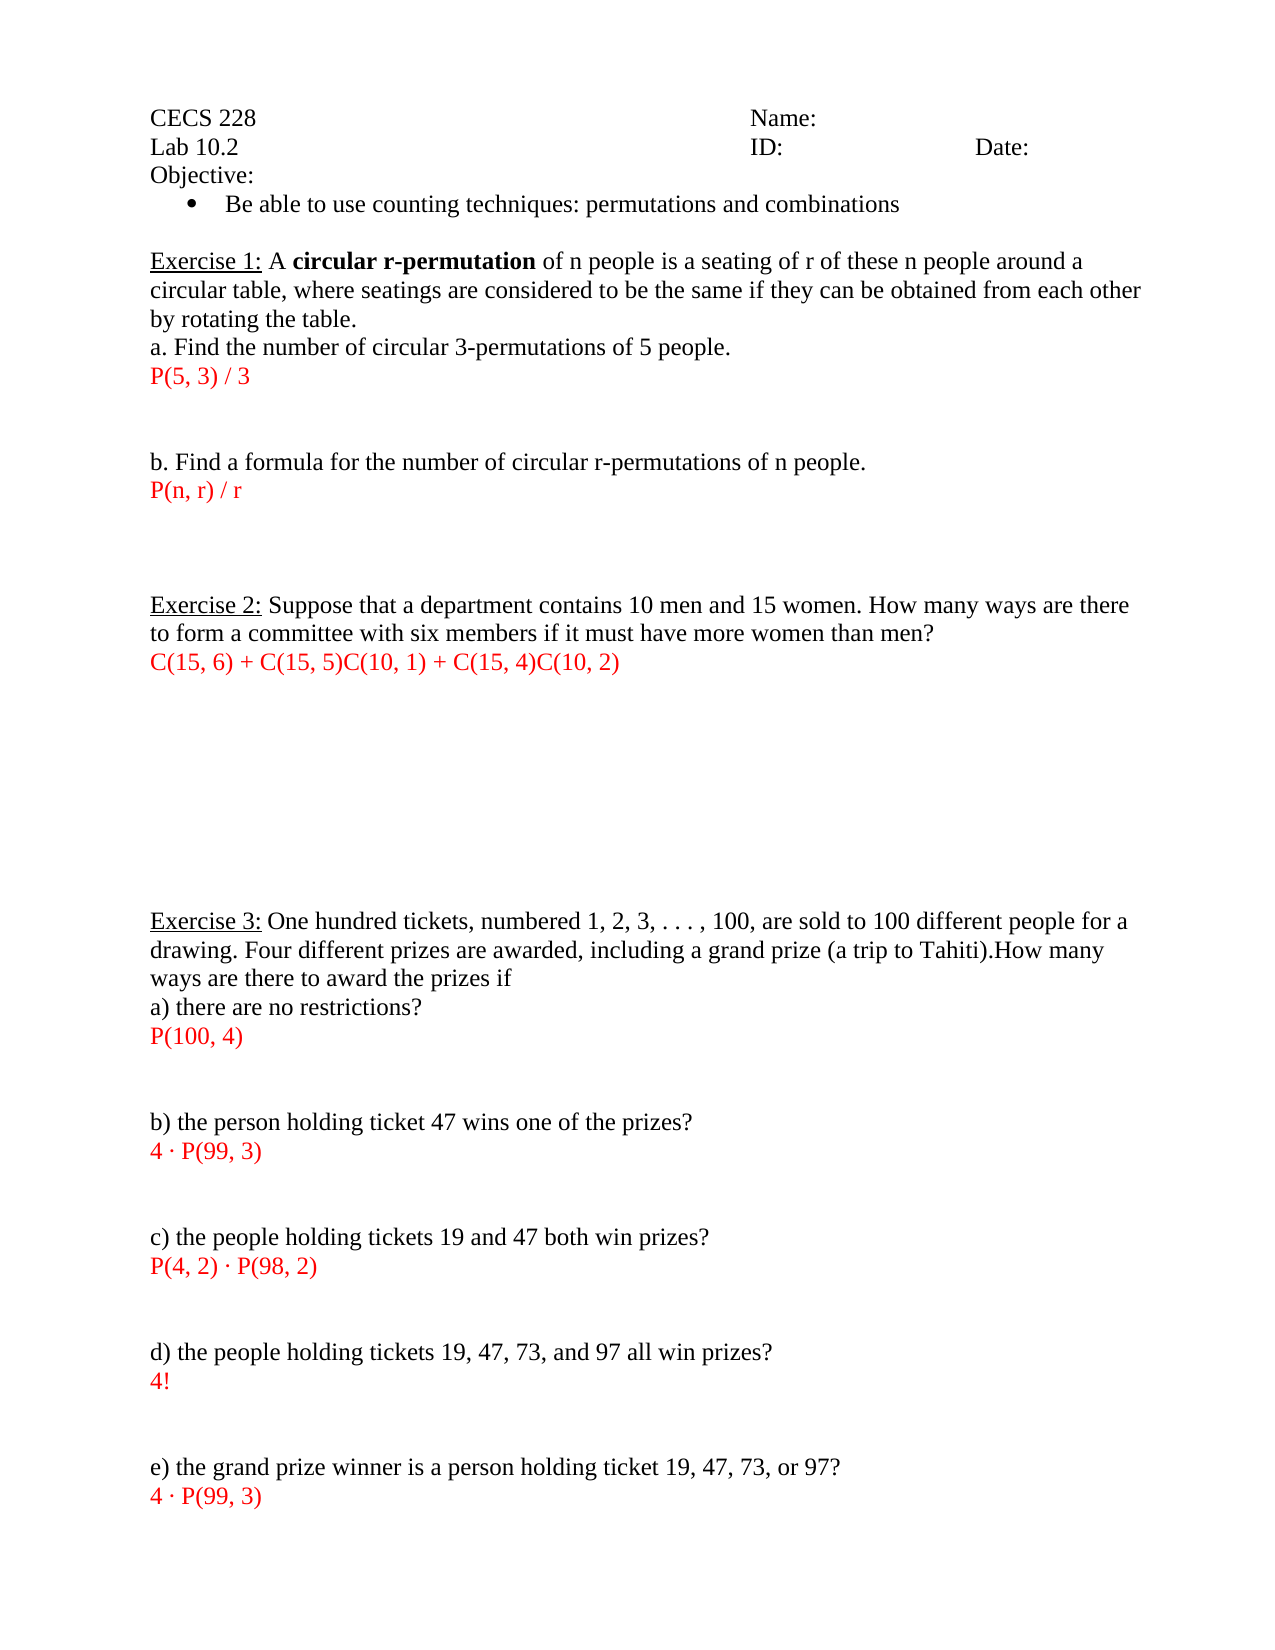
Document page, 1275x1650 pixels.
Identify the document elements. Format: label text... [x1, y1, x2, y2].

text 4 ∙ P(99, 3) [150, 1136, 1144, 1165]
text e) the grand prize winner is a person holding ticket 19, 47, 73, or 97? [150, 1452, 1144, 1481]
text c) the people holding tickets 19 and 47 both win prizes? [150, 1222, 1144, 1251]
text 4! [150, 1366, 1144, 1395]
text 4 ∙ P(99, 3) [150, 1481, 1144, 1510]
text P(4, 2) ∙ P(98, 2) [150, 1251, 1144, 1280]
text Lab 10.2 ID: Date: Objective: [150, 132, 1144, 189]
text Exercise 1: A circular r-permutation of n people is a seating of r of these n people around a circular table, where seatings are considered to be the same if they can be obtained from each other by rotating the table. a. Find the number of circular 3-permutations of 5 people. P(5, 3) / 3 [150, 246, 1144, 418]
text P(n, r) / r [150, 475, 1144, 504]
text CECS 228 Name: [150, 103, 1144, 132]
text a) there are no restrictions? [150, 992, 1144, 1021]
text b) the person holding ticket 47 wins one of the prizes? [150, 1107, 1144, 1136]
text C(15, 6) + C(15, 5)C(10, 1) + C(15, 4)C(10, 2) [150, 647, 1144, 676]
text d) the people holding tickets 19, 47, 73, and 97 all win prizes? [150, 1337, 1144, 1366]
text b. Find a formula for the number of circular r-permutations of n people. [150, 418, 1144, 475]
text P(100, 4) [150, 1021, 1144, 1050]
text Exercise 3: One hundred tickets, numbered 1, 2, 3, . . . , 100, are sold to 100 different people for a drawing. Four different prizes are awarded, including a grand prize (a trip to Tahiti).How many ways are there to award the prizes if [150, 906, 1144, 992]
list Be able to use counting techniques: permutations and combinations [187, 189, 1144, 246]
text Exercise 2: Suppose that a department contains 10 men and 15 women. How many ways are there to form a committee with six members if it must have more women than men? [150, 590, 1144, 647]
